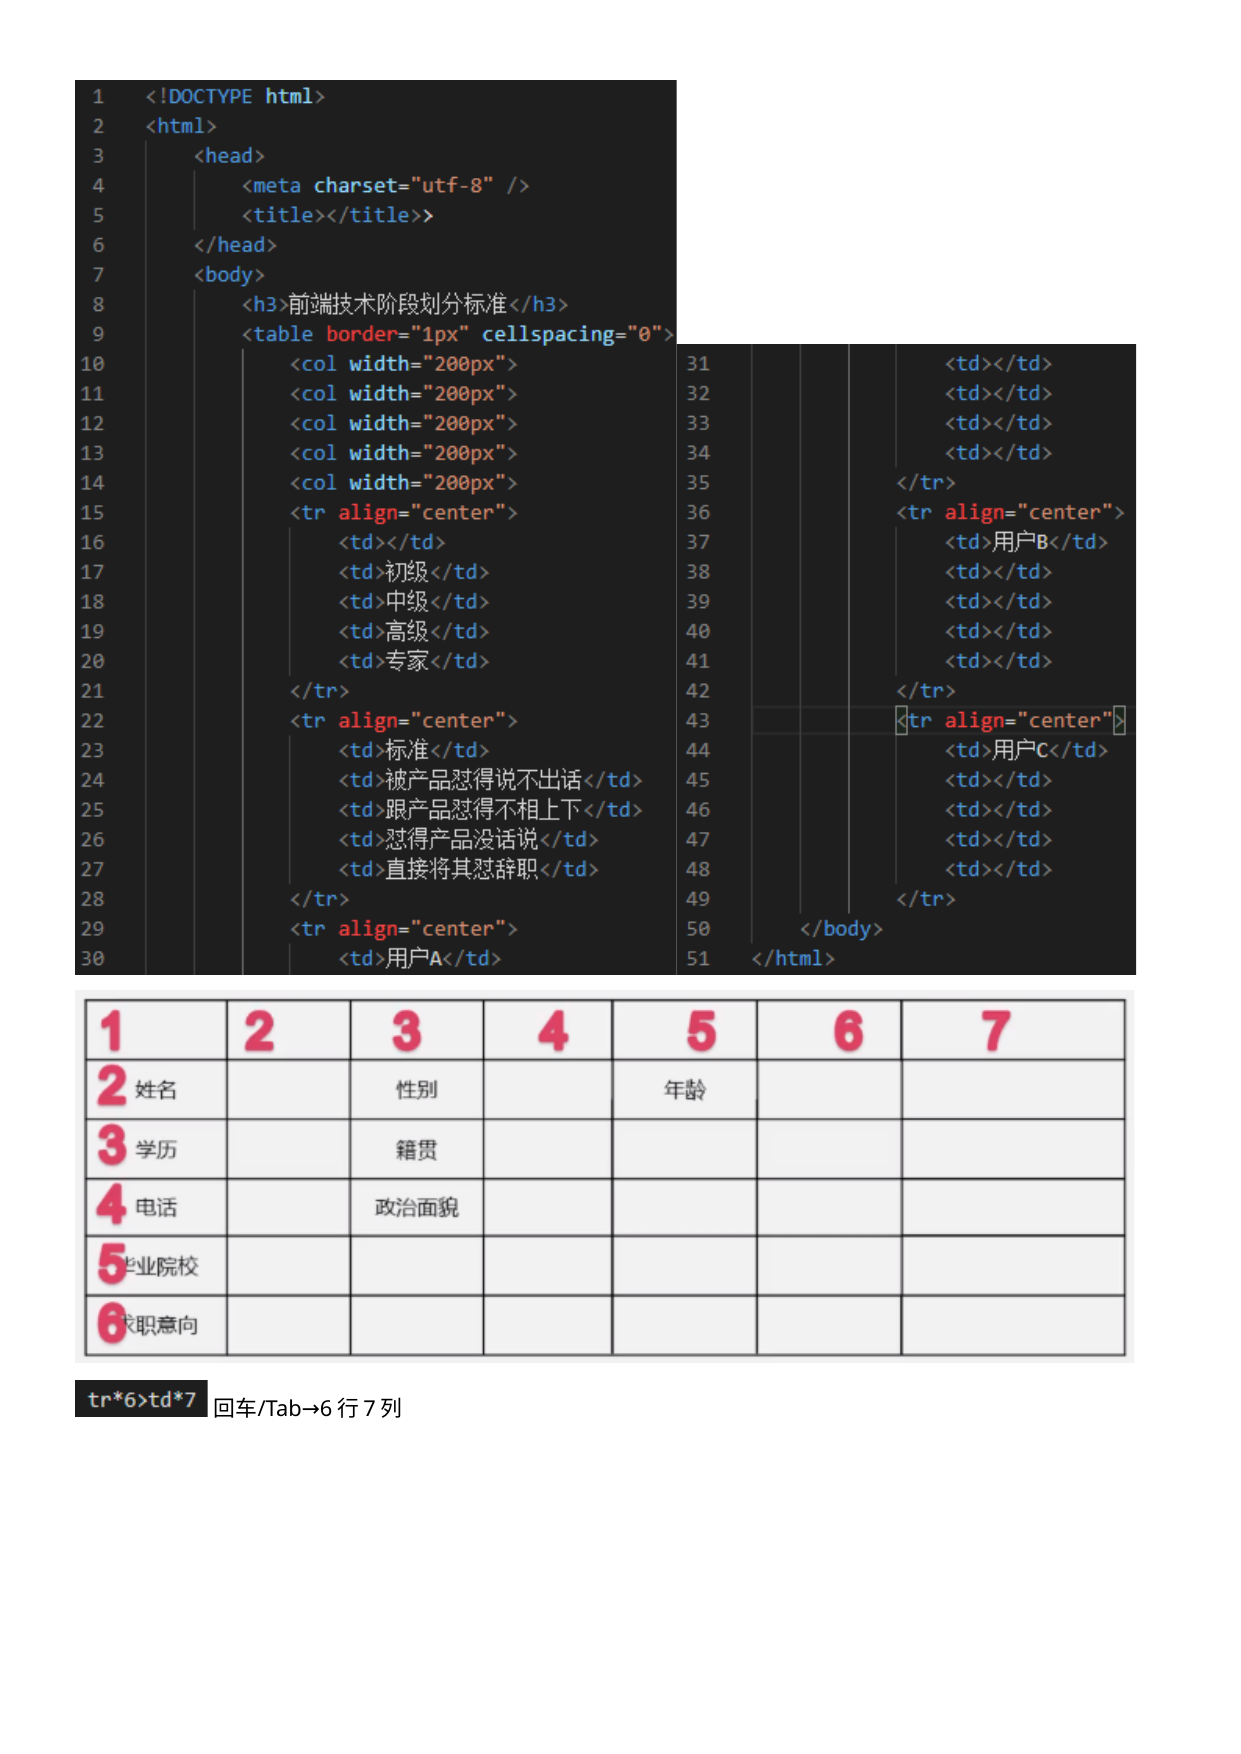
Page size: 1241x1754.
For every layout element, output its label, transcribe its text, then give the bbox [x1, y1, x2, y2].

picture [75, 1380, 208, 1417]
picture [75, 990, 1135, 1363]
picture [75, 80, 1137, 975]
